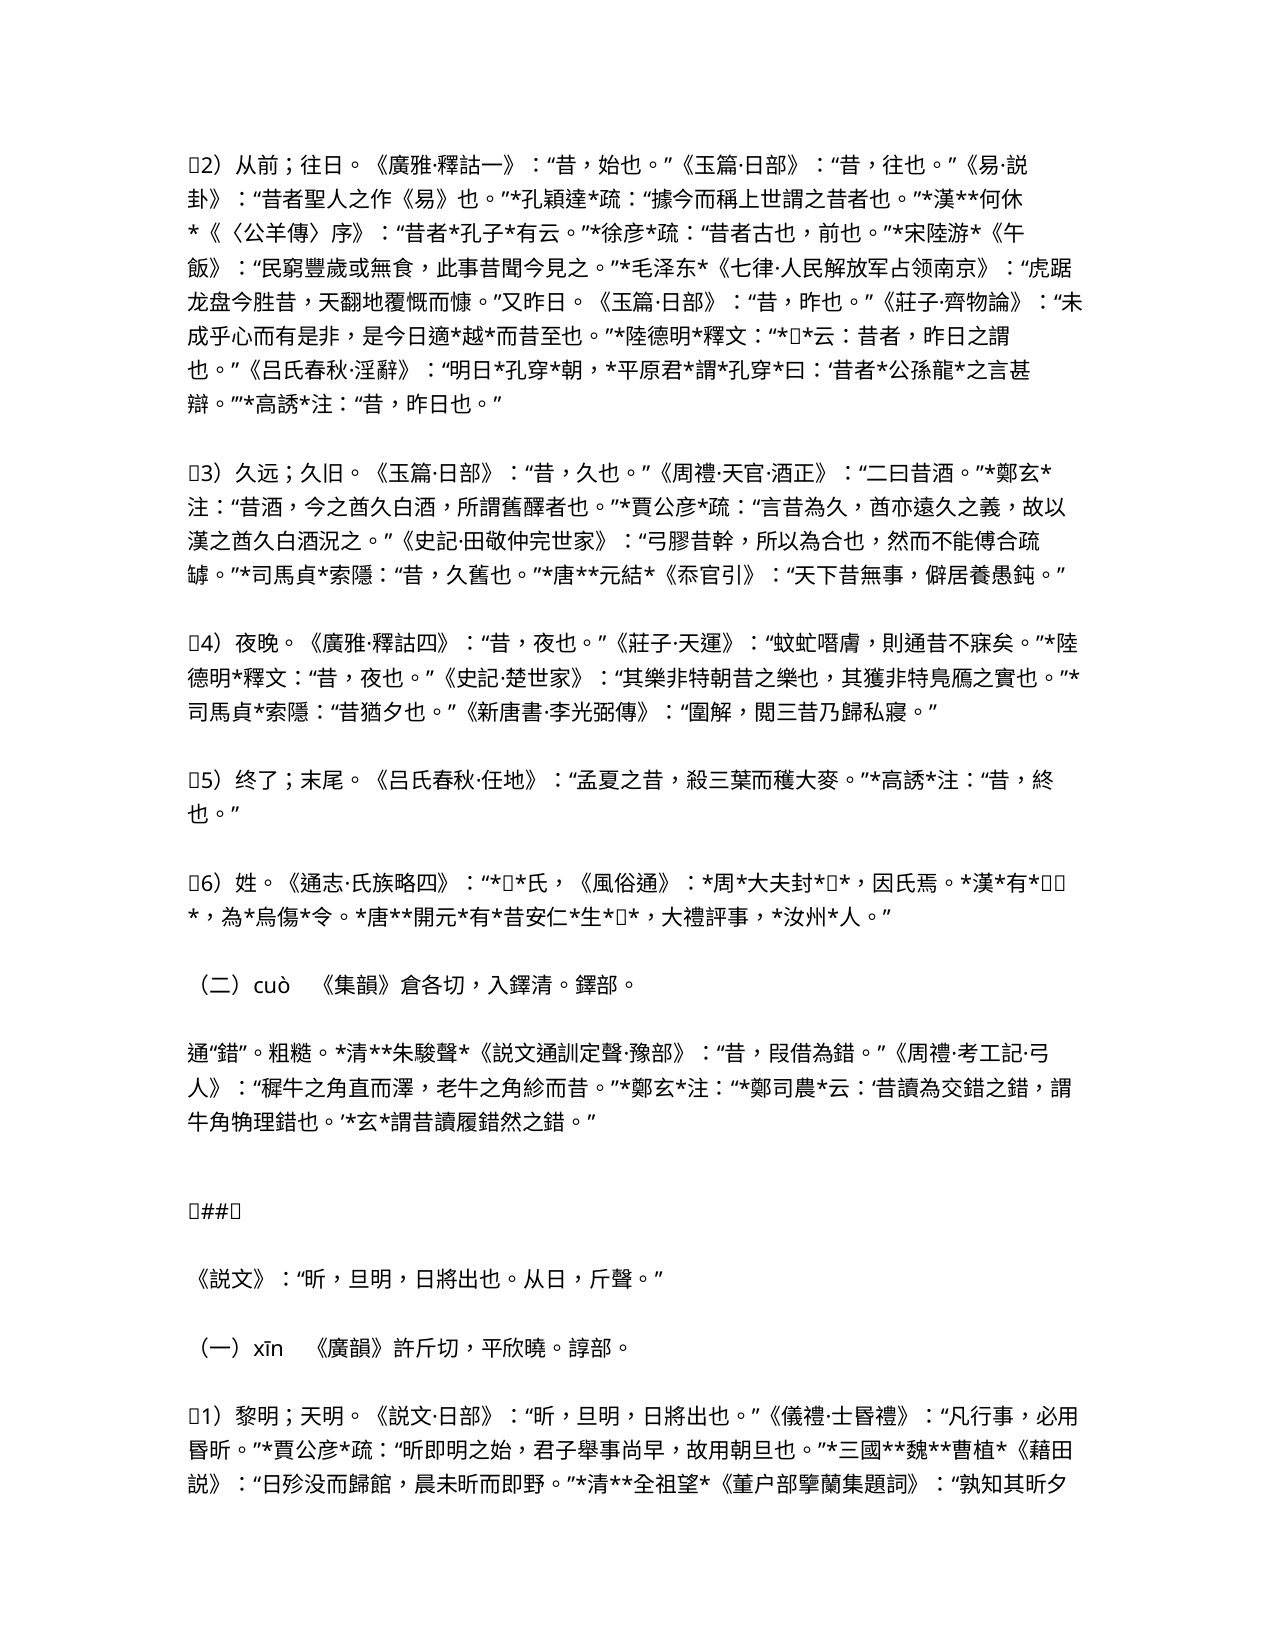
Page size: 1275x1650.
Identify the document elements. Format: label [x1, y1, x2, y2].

text [187, 150, 1087, 1171]
text [187, 1196, 1087, 1499]
